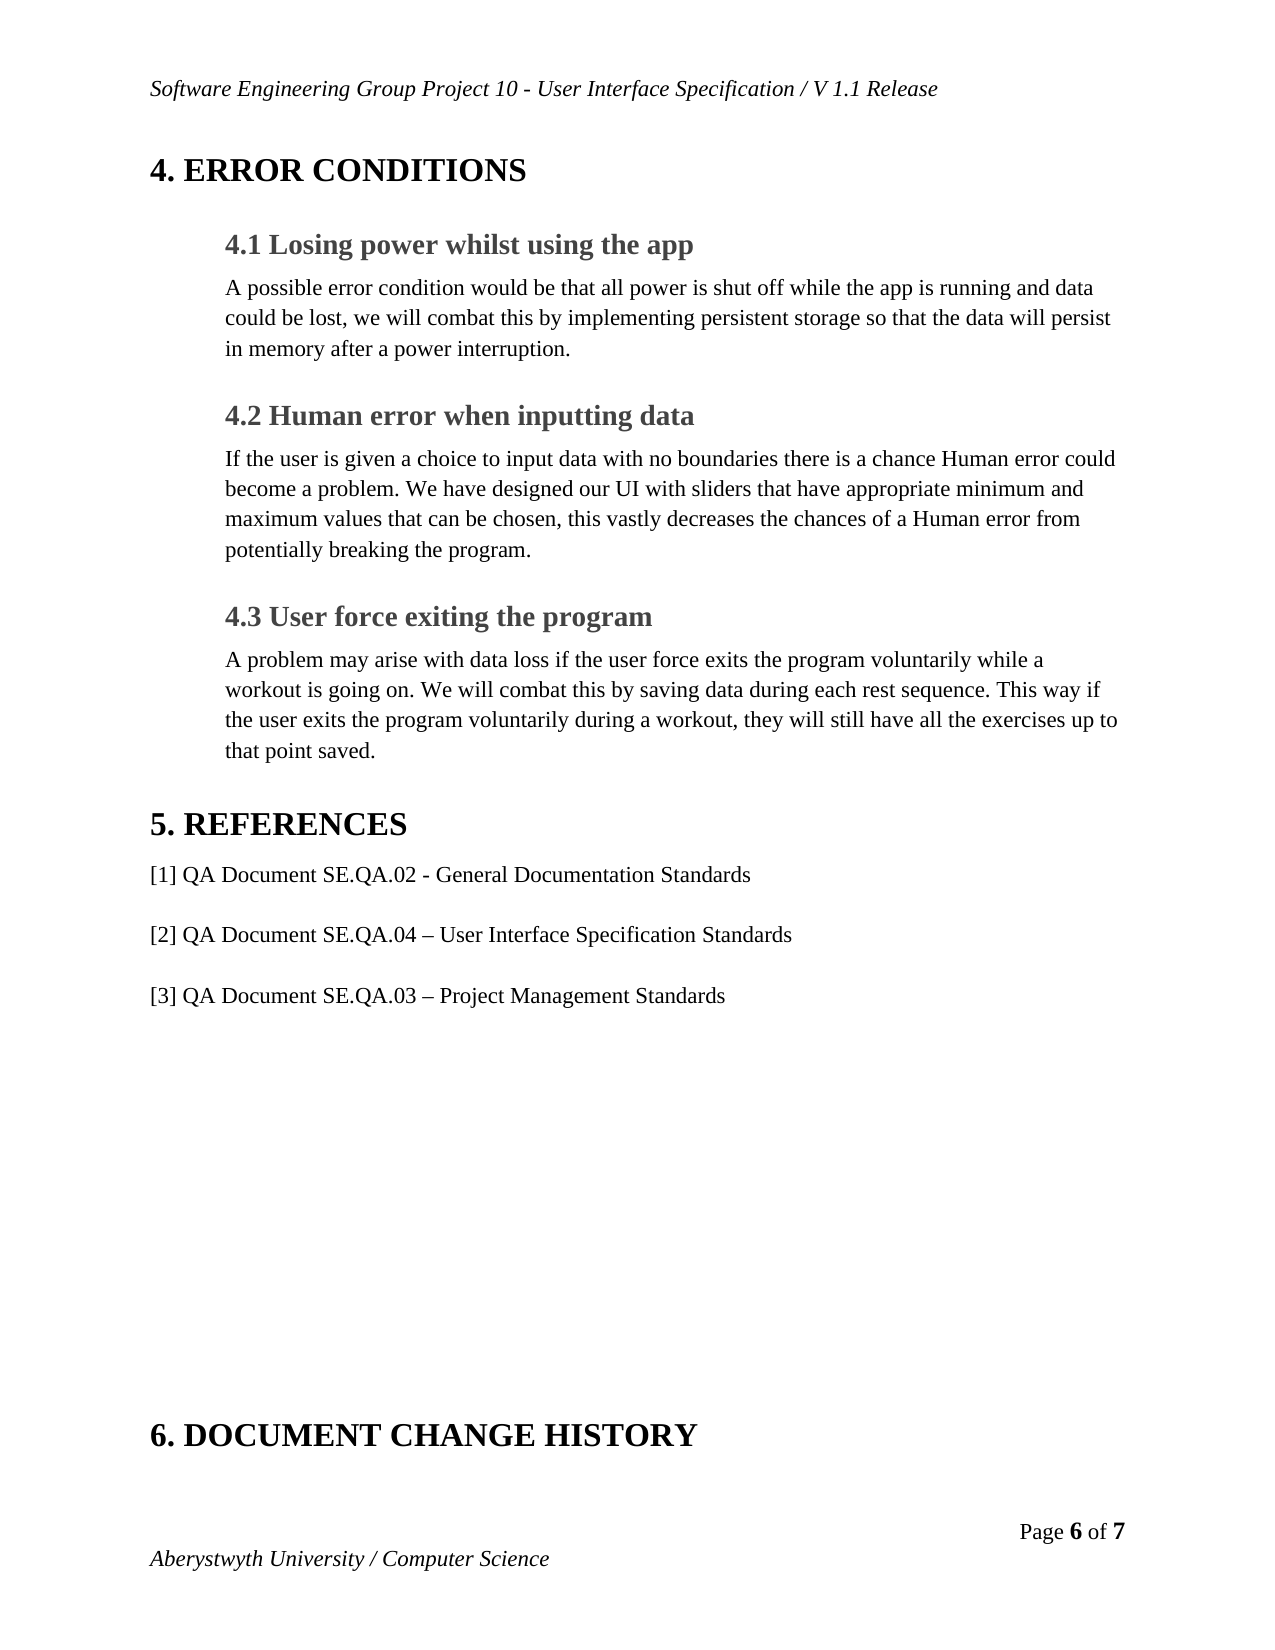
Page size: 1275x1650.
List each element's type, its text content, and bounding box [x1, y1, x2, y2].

text If the user is given a choice to input data with no boundaries there is a chance Human error could become a problem. We have designed our UI with sliders that have appropriate minimum and maximum values that can be chosen, this vastly decreases the chances of a Human error from potentially breaking the program. [225, 445, 1125, 562]
text [2] QA Document SE.QA.04 – User Interface Specification Standards [150, 921, 1125, 948]
subtitle 6. DOCUMENT CHANGE HISTORY [150, 1416, 1125, 1454]
text [1] QA Document SE.QA.02 - General Documentation Standards [150, 861, 1125, 887]
subtitle 4. ERROR CONDITIONS [150, 150, 1125, 188]
subtitle 4.3 User force exiting the program [150, 599, 1125, 633]
subtitle 4.1 Losing power whilst using the app [150, 227, 1125, 261]
text [3] QA Document SE.QA.03 – Project Management Standards [150, 982, 1125, 1008]
text A problem may arise with data loss if the user force exits the program voluntarily while a workout is going on. We will combat this by saving data during each rest sequence. This way if the user exits the program voluntarily during a workout, they will still have all the exercises up to that point saved. [225, 646, 1125, 763]
subtitle 4.2 Human error when inputting data [150, 398, 1125, 432]
subtitle 5. REFERENCES [150, 804, 1125, 843]
text A possible error condition would be that all power is shut off while the app is running and data could be lost, we will combat this by implementing persistent storage so that the data will persist in memory after a power interruption. [225, 274, 1125, 361]
